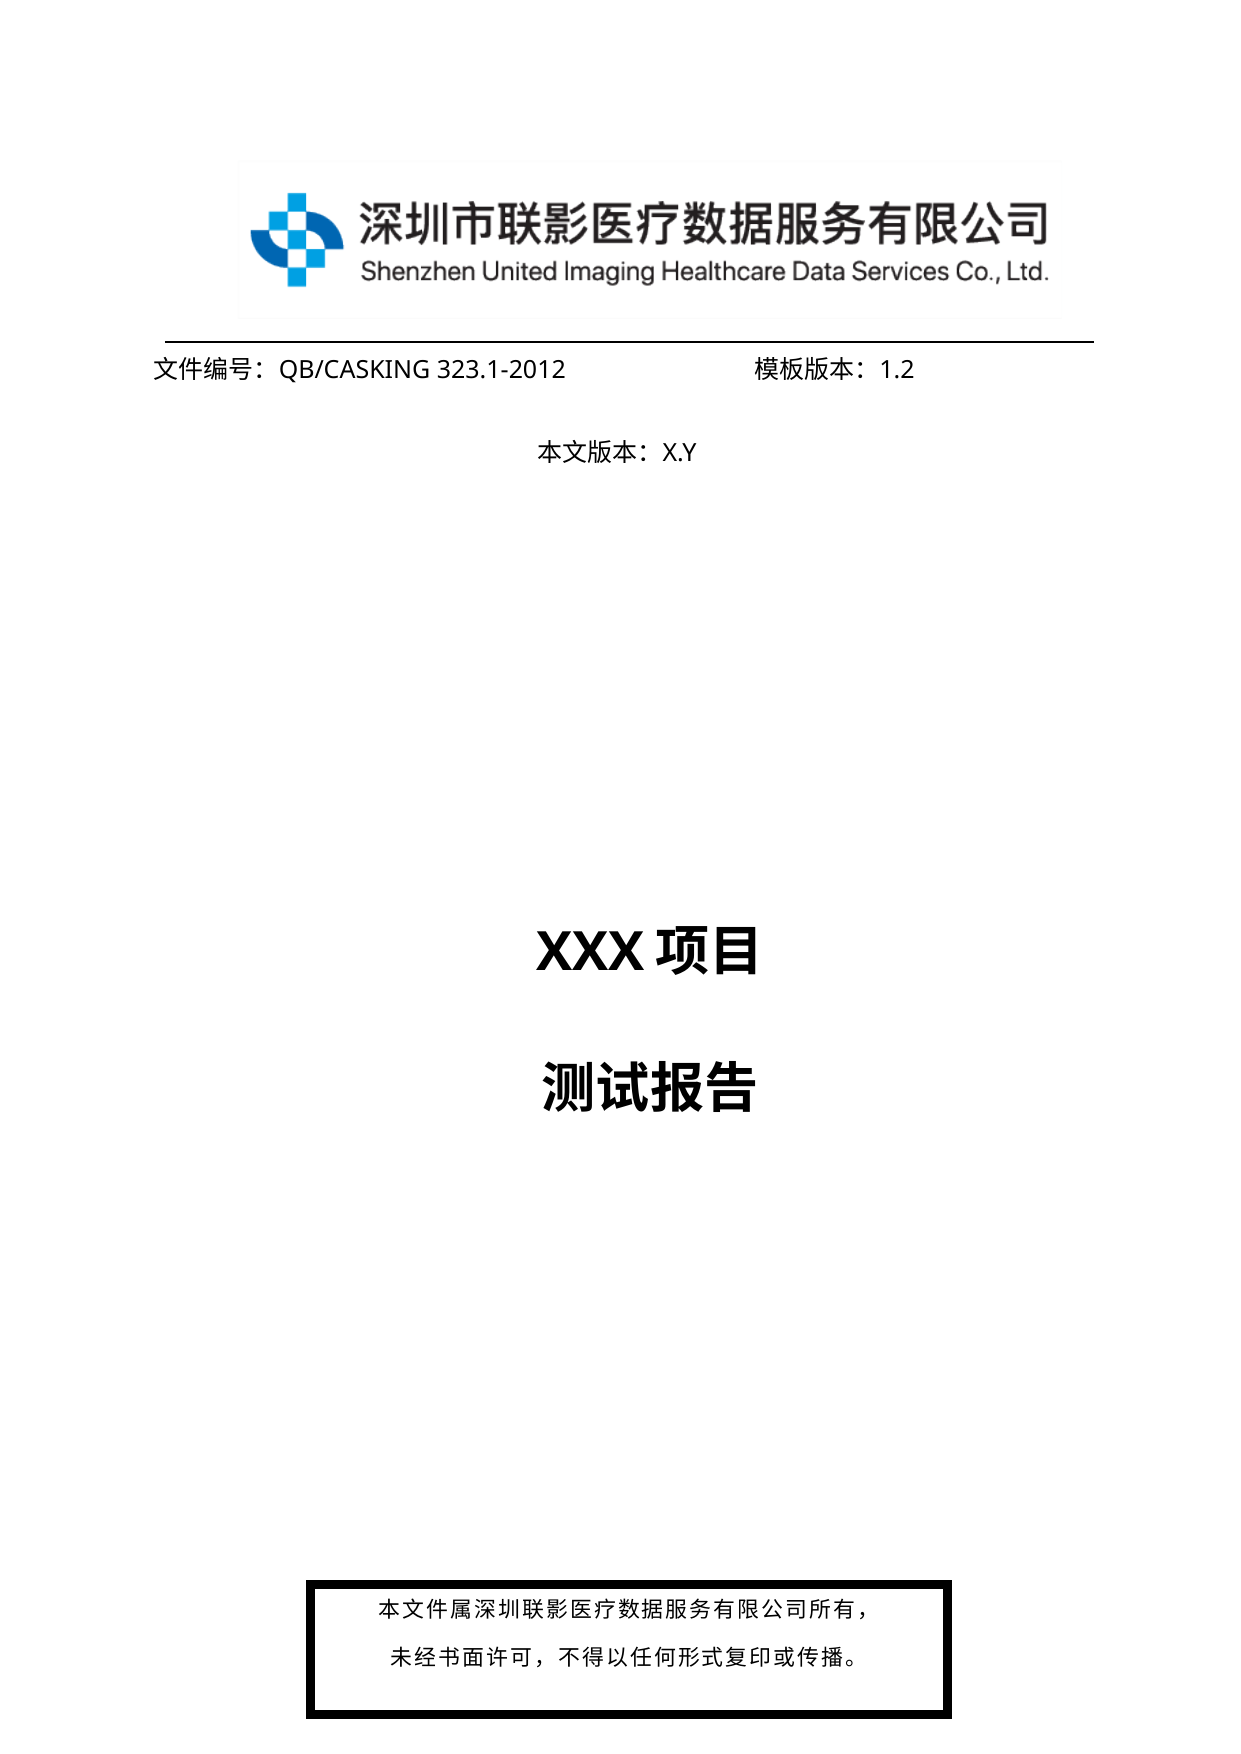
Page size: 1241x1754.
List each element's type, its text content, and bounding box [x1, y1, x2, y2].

text 文件编号：QB/CASKING 323.1-2012 模板版本：1.2 [148, 335, 1108, 400]
text XXX项目 [148, 898, 1152, 996]
text 本文版本：X.Y [148, 418, 1152, 483]
picture [237, 160, 1063, 319]
text 测试报告 [148, 1035, 1152, 1133]
